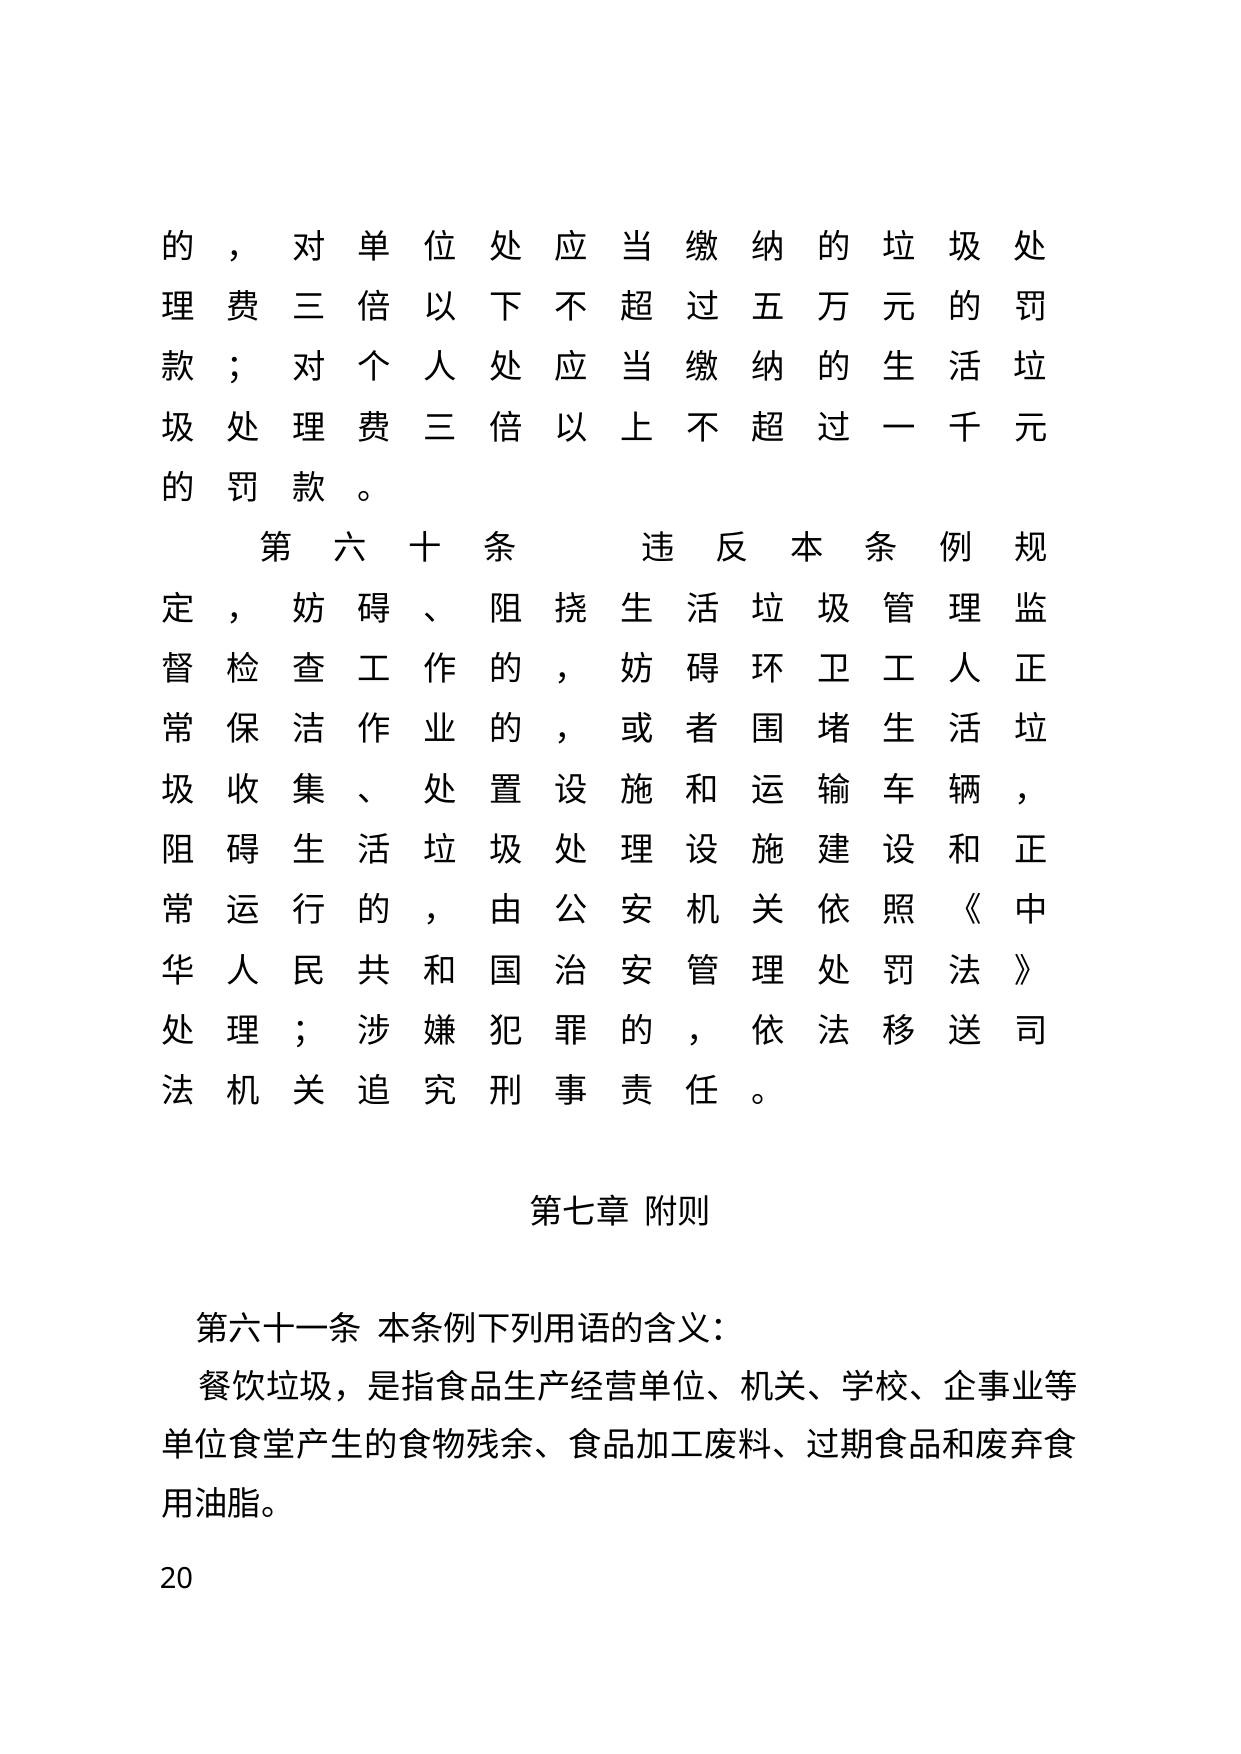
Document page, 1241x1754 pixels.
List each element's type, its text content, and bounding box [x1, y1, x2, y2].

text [161, 213, 1079, 515]
text 餐饮垃圾，是指食品生产经营单位、机关、学校、企事业等单位食堂产生的食物残余、食品加工废料、过期食品和废弃食用油脂。 [161, 1352, 1079, 1527]
text 第七章 附则 [161, 1177, 1079, 1235]
text 第六十条 违反本条例规定，妨碍、阻挠生活垃圾管理监督检查工作的，妨碍环卫工人正常保洁作业的，或者围堵生活垃圾收集、处置设施和运输车辆，阻碍生活垃圾处理设施建设和正常运行的，由公安机关依照《中华人民共和国治安管理处罚法》处理；涉嫌犯罪的，依法移送司法机关追究刑事责任。 [161, 515, 1079, 1118]
text 第六十一条 本条例下列用语的含义： [161, 1293, 1079, 1352]
